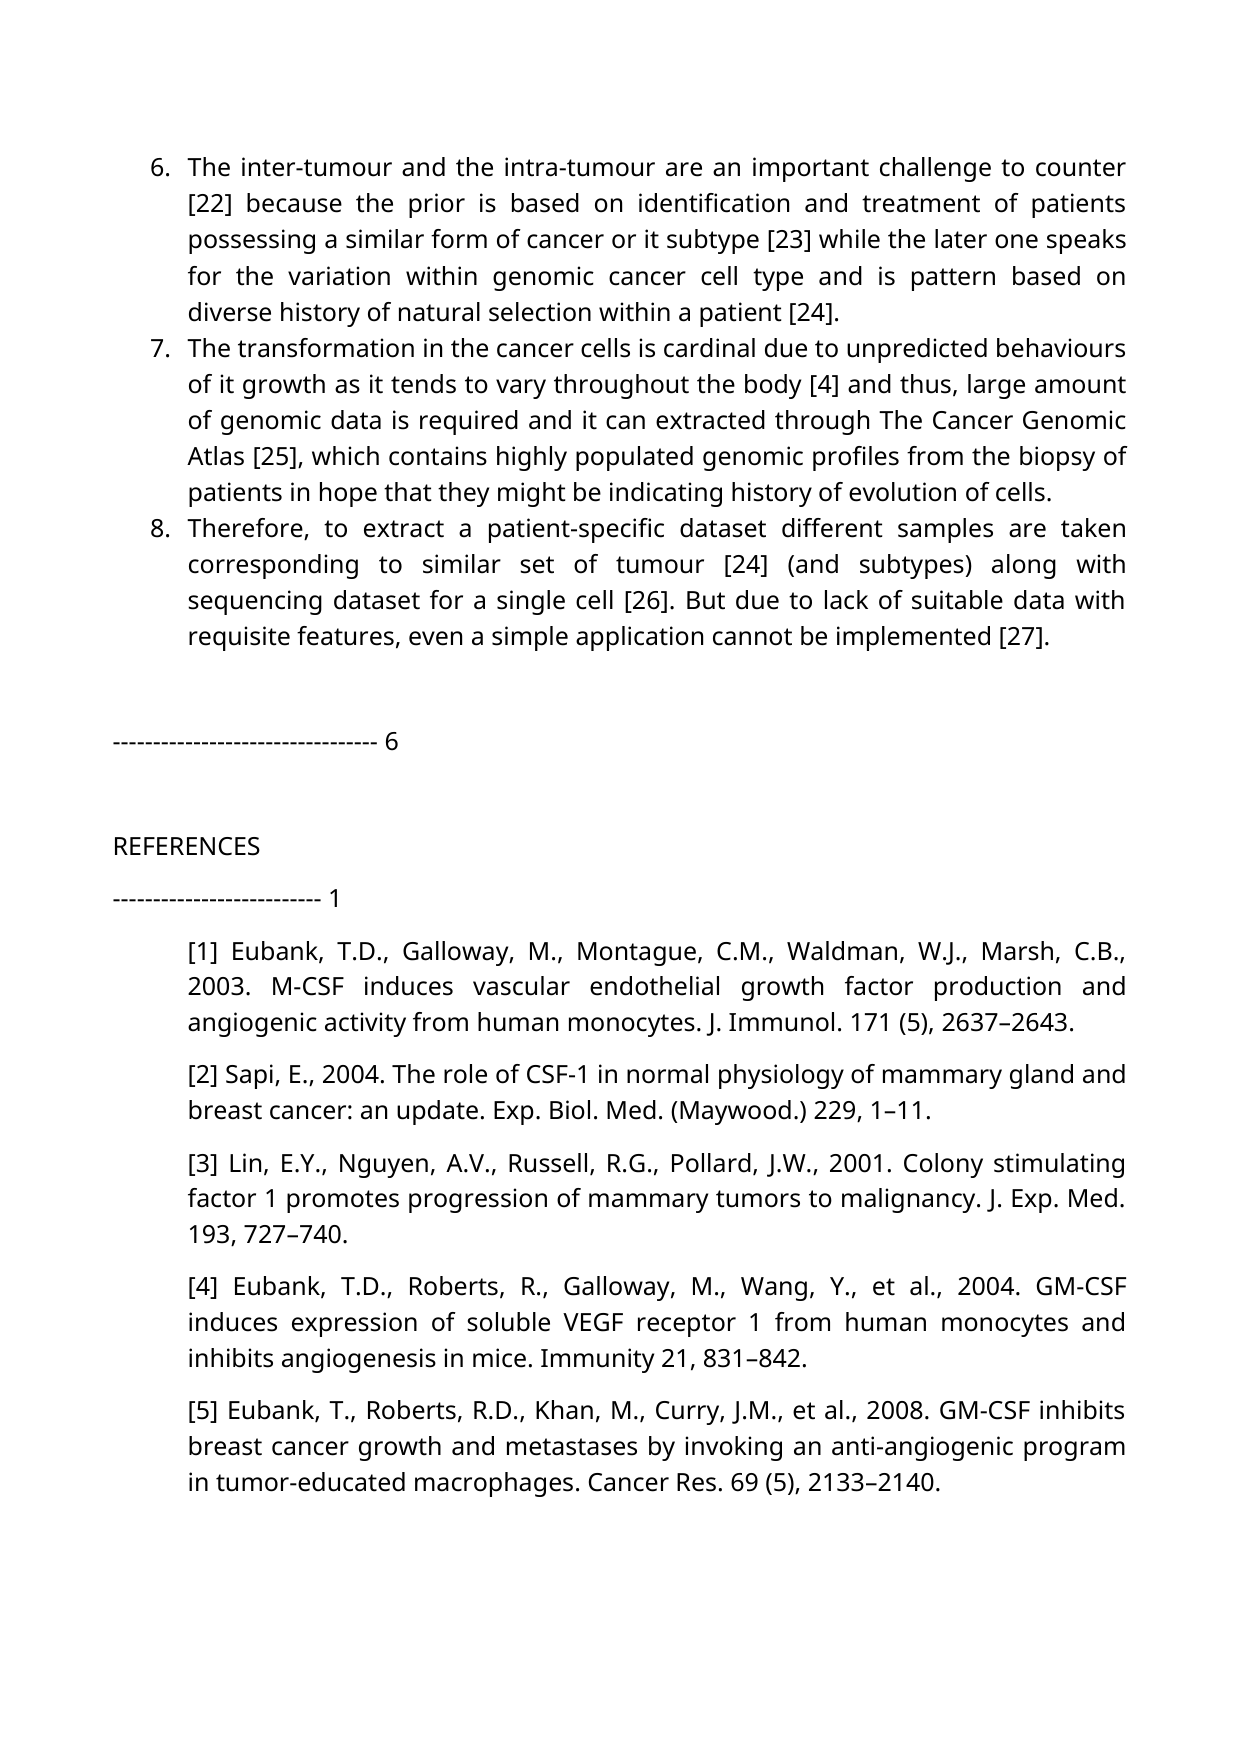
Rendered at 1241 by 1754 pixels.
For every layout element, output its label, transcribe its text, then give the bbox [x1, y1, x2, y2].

text [1] Eubank, T.D., Galloway, M., Montague, C.M., Waldman, W.J., Marsh, C.B., 2003. M-CSF induces vascular endothelial growth factor production and angiogenic activity from human monocytes. J. Immunol. 171 (5), 2637–2643. [187, 933, 1128, 1039]
text REFERENCES [112, 828, 1128, 862]
text --------------------------------- 6 [112, 724, 1128, 758]
list Therefore, to extract a patient-specific dataset different samples are taken corresponding to similar set of tumour [24] (and subtypes) along with sequencing dataset for a single cell [26]. But due to lack of suitable data with requisite features, even a simple application cannot be implemented [27]. [150, 510, 1128, 653]
list The transformation in the cancer cells is cardinal due to unpredicted behaviours of it growth as it tends to vary throughout the body [4] and thus, large amount of genomic data is required and it can extracted through The Cancer Genomic Atlas [25], which contains highly populated genomic profiles from the biopsy of patients in hope that they might be indicating history of evolution of cells. [150, 330, 1128, 508]
text -------------------------- 1 [112, 881, 1128, 915]
text [2] Sapi, E., 2004. The role of CSF-1 in normal physiology of mammary gland and breast cancer: an update. Exp. Biol. Med. (Maywood.) 229, 1–11. [187, 1057, 1128, 1127]
list The inter-tumour and the intra-tumour are an important challenge to counter [22] because the prior is based on identification and treatment of patients possessing a similar form of cancer or it subtype [23] while the later one speaks for the variation within genomic cancer cell type and is pattern based on diverse history of natural selection within a patient [24]. [150, 150, 1128, 328]
